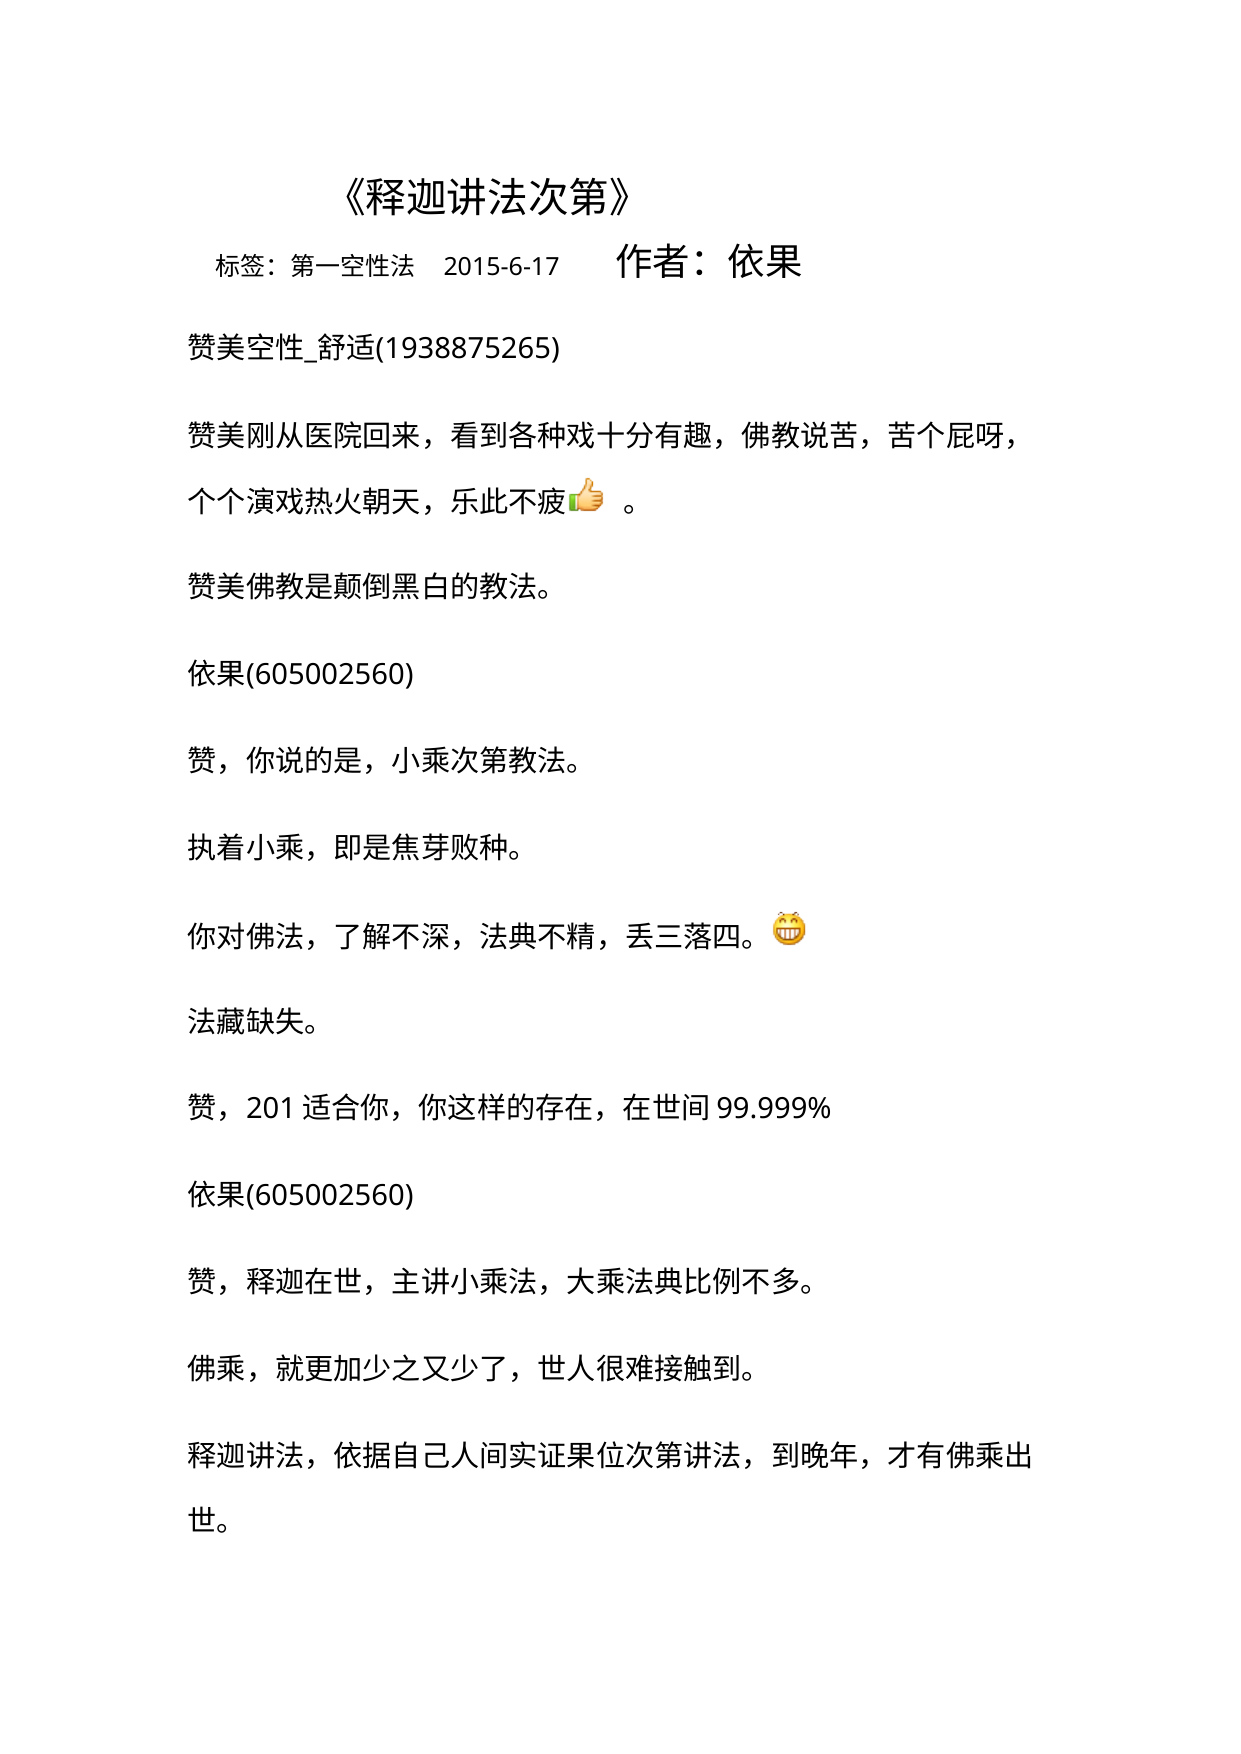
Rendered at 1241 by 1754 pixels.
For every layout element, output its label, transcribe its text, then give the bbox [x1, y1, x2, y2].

text 赞，释迦在世，主讲小乘法，大乘法典比例不多。 [187, 1248, 1053, 1313]
picture [770, 909, 809, 947]
text 赞美刚从医院回来，看到各种戏十分有趣，佛教说苦，苦个屁呀，个个演戏热火朝天，乐此不疲 。 [187, 401, 1053, 531]
text 赞，你说的是，小乘次第教法。 [187, 726, 1053, 791]
text 佛乘，就更加少之又少了，世人很难接触到。 [187, 1334, 1053, 1399]
text 《释迦讲法次第》 [187, 162, 1053, 227]
text 依果(605002560) [187, 1161, 1053, 1226]
text 标签：第一空性法 2015-6-17 作者：依果 [187, 227, 1053, 292]
text 赞美佛教是颠倒黑白的教法。 [187, 553, 1053, 618]
text 你对佛法，了解不深，法典不精，丢三落四。 [187, 900, 1053, 965]
picture [566, 475, 605, 513]
text 赞，201适合你，你这样的存在，在世间99.999% [187, 1074, 1053, 1139]
text 依果(605002560) [187, 639, 1053, 704]
text 赞美空性_舒适(1938875265) [187, 314, 1053, 379]
text 释迦讲法，依据自己人间实证果位次第讲法，到晚年，才有佛乘出世。 [187, 1421, 1053, 1551]
text 法藏缺失。 [187, 987, 1053, 1052]
text 执着小乘，即是焦芽败种。 [187, 813, 1053, 878]
